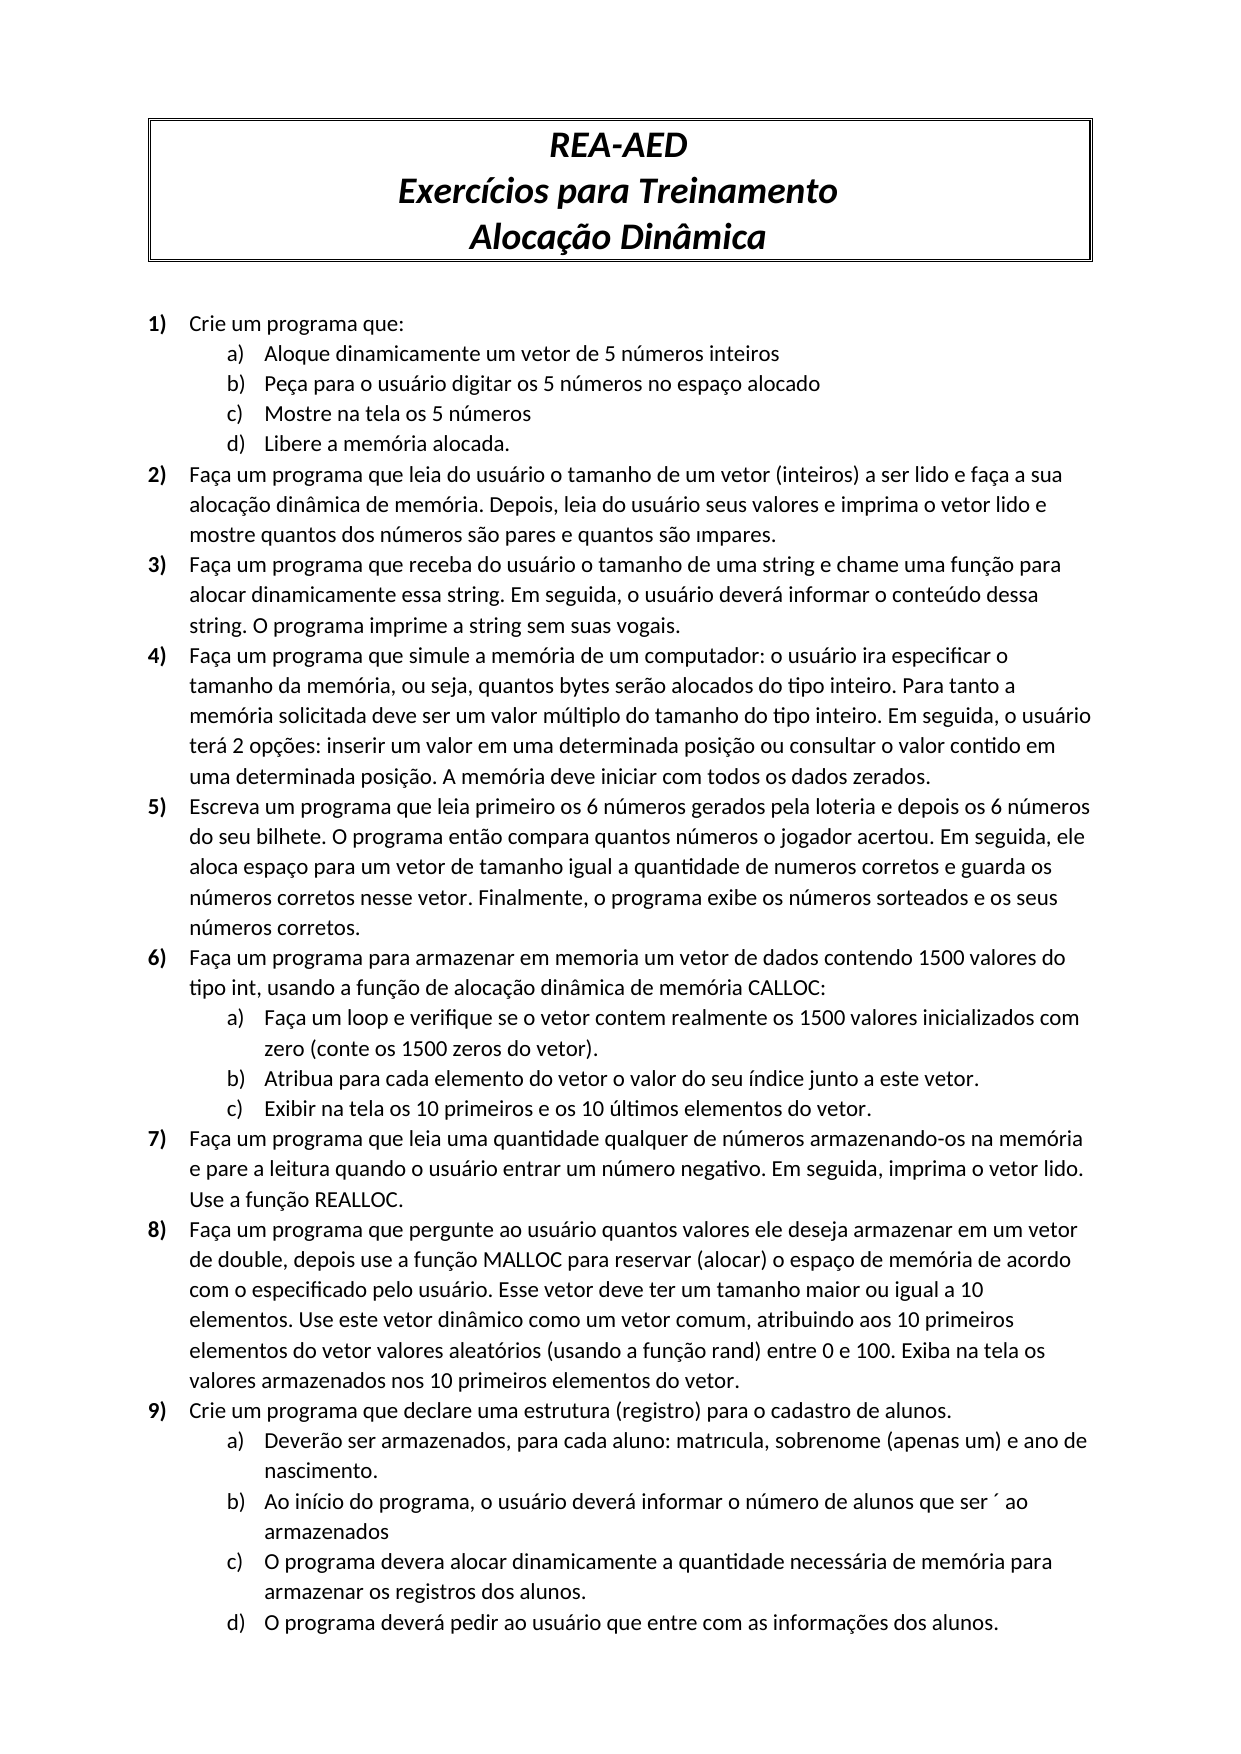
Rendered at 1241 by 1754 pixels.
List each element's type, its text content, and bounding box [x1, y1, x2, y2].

list O programa deverá pedir ao usuário que entre com as informações dos alunos. [227, 1608, 1092, 1636]
list Exibir na tela os 10 primeiros e os 10 últimos elementos do vetor. [227, 1094, 1092, 1122]
list Faça um programa que pergunte ao usuário quantos valores ele deseja armazenar em um vetor de double, depois use a função MALLOC para reservar (alocar) o espaço de memória de acordo com o especificado pelo usuário. Esse vetor deve ter um tamanho maior ou igual a 10 elementos. Use este vetor dinâmico como um vetor comum, atribuindo aos 10 primeiros elementos do vetor valores aleatórios (usando a função rand) entre 0 e 100. Exiba na tela os valores armazenados nos 10 primeiros elementos do vetor. [148, 1215, 1092, 1394]
list Aloque dinamicamente um vetor de 5 números inteiros [227, 339, 1092, 367]
list Crie um programa que: [148, 309, 1092, 337]
list Libere a memória alocada. [227, 429, 1092, 458]
list Ao início do programa, o usuário deverá informar o número de alunos que ser ´ ao armazenados [227, 1487, 1092, 1545]
list O programa devera alocar dinamicamente a quantidade necessária de memória para armazenar os registros dos alunos. [227, 1547, 1092, 1606]
list Mostre na tela os 5 números [227, 399, 1092, 427]
list Faça um programa que leia uma quantidade qualquer de números armazenando-os na memória e pare a leitura quando o usuário entrar um número negativo. Em seguida, imprima o vetor lido. Use a função REALLOC. [148, 1124, 1092, 1213]
list Faça um programa para armazenar em memoria um vetor de dados contendo 1500 valores do tipo int, usando a função de alocação dinâmica de memória CALLOC: [148, 943, 1092, 1001]
list Escreva um programa que leia primeiro os 6 números gerados pela loteria e depois os 6 números do seu bilhete. O programa então compara quantos números o jogador acertou. Em seguida, ele aloca espaço para um vetor de tamanho igual a quantidade de numeros corretos e guarda os números corretos nesse vetor. Finalmente, o programa exibe os números sorteados e os seus números corretos. [148, 792, 1092, 941]
list Crie um programa que declare uma estrutura (registro) para o cadastro de alunos. [148, 1396, 1092, 1424]
list Faça um programa que receba do usuário o tamanho de uma string e chame uma função para alocar dinamicamente essa string. Em seguida, o usuário deverá informar o conteúdo dessa string. O programa imprime a string sem suas vogais. [148, 550, 1092, 639]
table_header REA-AED Exercícios para Treinamento Alocação Dinâmica [151, 121, 1089, 259]
list Faça um programa que simule a memória de um computador: o usuário ira especificar o tamanho da memória, ou seja, quantos bytes serão alocados do tipo inteiro. Para tanto a memória solicitada deve ser um valor múltiplo do tamanho do tipo inteiro. Em seguida, o usuário terá 2 opções: inserir um valor em uma determinada posição ou consultar o valor contido em uma determinada posição. A memória deve iniciar com todos os dados zerados. [148, 641, 1092, 790]
list Peça para o usuário digitar os 5 números no espaço alocado [227, 369, 1092, 397]
list Atribua para cada elemento do vetor o valor do seu índice junto a este vetor. [227, 1064, 1092, 1092]
list Faça um loop e verifique se o vetor contem realmente os 1500 valores inicializados com zero (conte os 1500 zeros do vetor). [227, 1003, 1092, 1062]
list Deverão ser armazenados, para cada aluno: matrıcula, sobrenome (apenas um) e ano de nascimento. [227, 1426, 1092, 1485]
list Faça um programa que leia do usuário o tamanho de um vetor (inteiros) a ser lido e faça a sua alocação dinâmica de memória. Depois, leia do usuário seus valores e imprima o vetor lido e mostre quantos dos números são pares e quantos são ımpares. [148, 460, 1092, 548]
